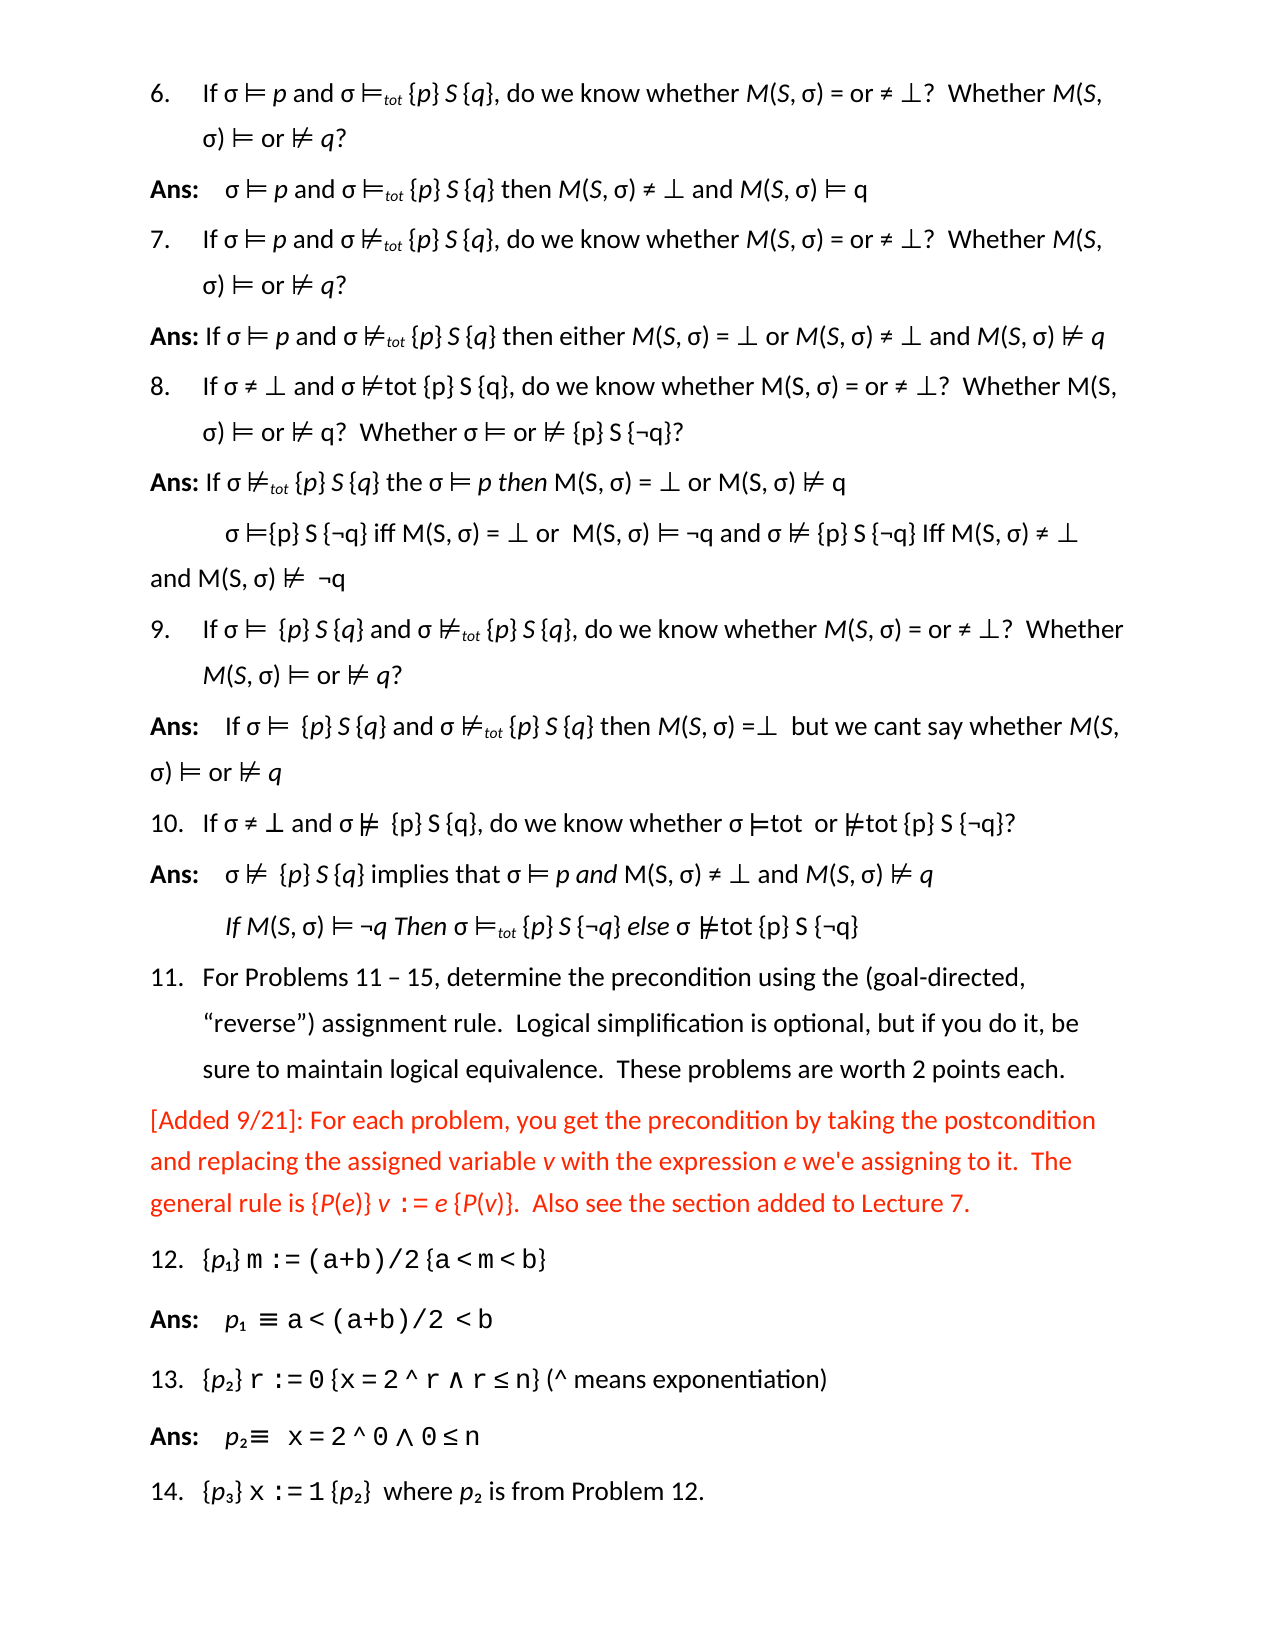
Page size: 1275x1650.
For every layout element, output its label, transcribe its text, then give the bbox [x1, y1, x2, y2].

list If σ ≠ ⊥ and σ ⊭tot {p} S {q}, do we know whether M(S, σ) = or ≠ ⊥? Whether M(S, σ) ⊨ or ⊭ q? Whether σ ⊨ or ⊭ {p} S {¬q}? [150, 369, 1125, 448]
text Ans: If σ ⊨ p and σ ⊭tot {p} S {q} then either M(S, σ) = ⊥ or M(S, σ) ≠ ⊥ and M(S, σ) ⊭ q [150, 319, 1125, 352]
list {p₂} r := 0 {x = 2 ^ r ∧ r ≤ n} (^ means exponentiation) [150, 1362, 1125, 1396]
list If σ ⊨ p and σ ⊭tot {p} S {q}, do we know whether M(S, σ) = or ≠ ⊥? Whether M(S, σ) ⊨ or ⊭ q? [150, 222, 1125, 301]
text If M(S, σ) ⊨ ¬q Then σ ⊨tot {p} S {¬q} else σ ⊭tot {p} S {¬q} [150, 908, 1125, 942]
list If σ ⊨ {p} S {q} and σ ⊭tot {p} S {q}, do we know whether M(S, σ) = or ≠ ⊥? Whether M(S, σ) ⊨ or ⊭ q? [150, 612, 1125, 691]
text Ans: If σ ⊨ {p} S {q} and σ ⊭tot {p} S {q} then M(S, σ) =⊥ but we cant say whether M(S, σ) ⊨ or ⊭ q [150, 709, 1125, 788]
list {p₁} m := (a+b)/2 {a < m < b} [150, 1243, 1125, 1277]
list If σ ≠ ⊥ and σ ⊭ {p} S {q}, do we know whether σ ⊨tot or ⊭tot {p} S {¬q}? [150, 806, 1125, 839]
text Ans: If σ ⊭tot {p} S {q} the σ ⊨ p then M(S, σ) = ⊥ or M(S, σ) ⊭ q [150, 465, 1125, 498]
text Ans: σ ⊨ p and σ ⊨tot {p} S {q} then M(S, σ) ≠ ⊥ and M(S, σ) ⊨ q [150, 172, 1125, 205]
text Ans: p₁ ≡ a < (a+b)/2 < b [150, 1300, 1125, 1337]
text σ ⊨{p} S {¬q} iff M(S, σ) = ⊥ or M(S, σ) ⊨ ¬q and σ ⊭ {p} S {¬q} Iff M(S, σ) ≠ ⊥ and M(S, σ) ⊭ ¬q [150, 516, 1125, 594]
list {p₃} x := 1 {p₂} where p₂ is from Problem 12. [150, 1474, 1125, 1508]
list For Problems 11 – 15, determine the precondition using the (goal-directed, “reverse”) assignment rule. Logical simplification is optional, but if you do it, be sure to maintain logical equivalence. These problems are worth 2 points each. [150, 960, 1125, 1085]
text Ans: p₂≡ x = 2 ^ 0 ∧ 0 ≤ n [150, 1417, 1125, 1454]
text [Added 9/21]: For each problem, you get the precondition by taking the postcondition and replacing the assigned variable v with the expression e we'e assigning to it. The general rule is {P(e)} v := e {P(v)}. Also see the section added to Lecture 7. [150, 1103, 1125, 1220]
list If σ ⊨ p and σ ⊨tot {p} S {q}, do we know whether M(S, σ) = or ≠ ⊥? Whether M(S, σ) ⊨ or ⊭ q? [150, 76, 1125, 154]
text Ans: σ ⊭ {p} S {q} implies that σ ⊨ p and M(S, σ) ≠ ⊥ and M(S, σ) ⊭ q [150, 857, 1125, 891]
